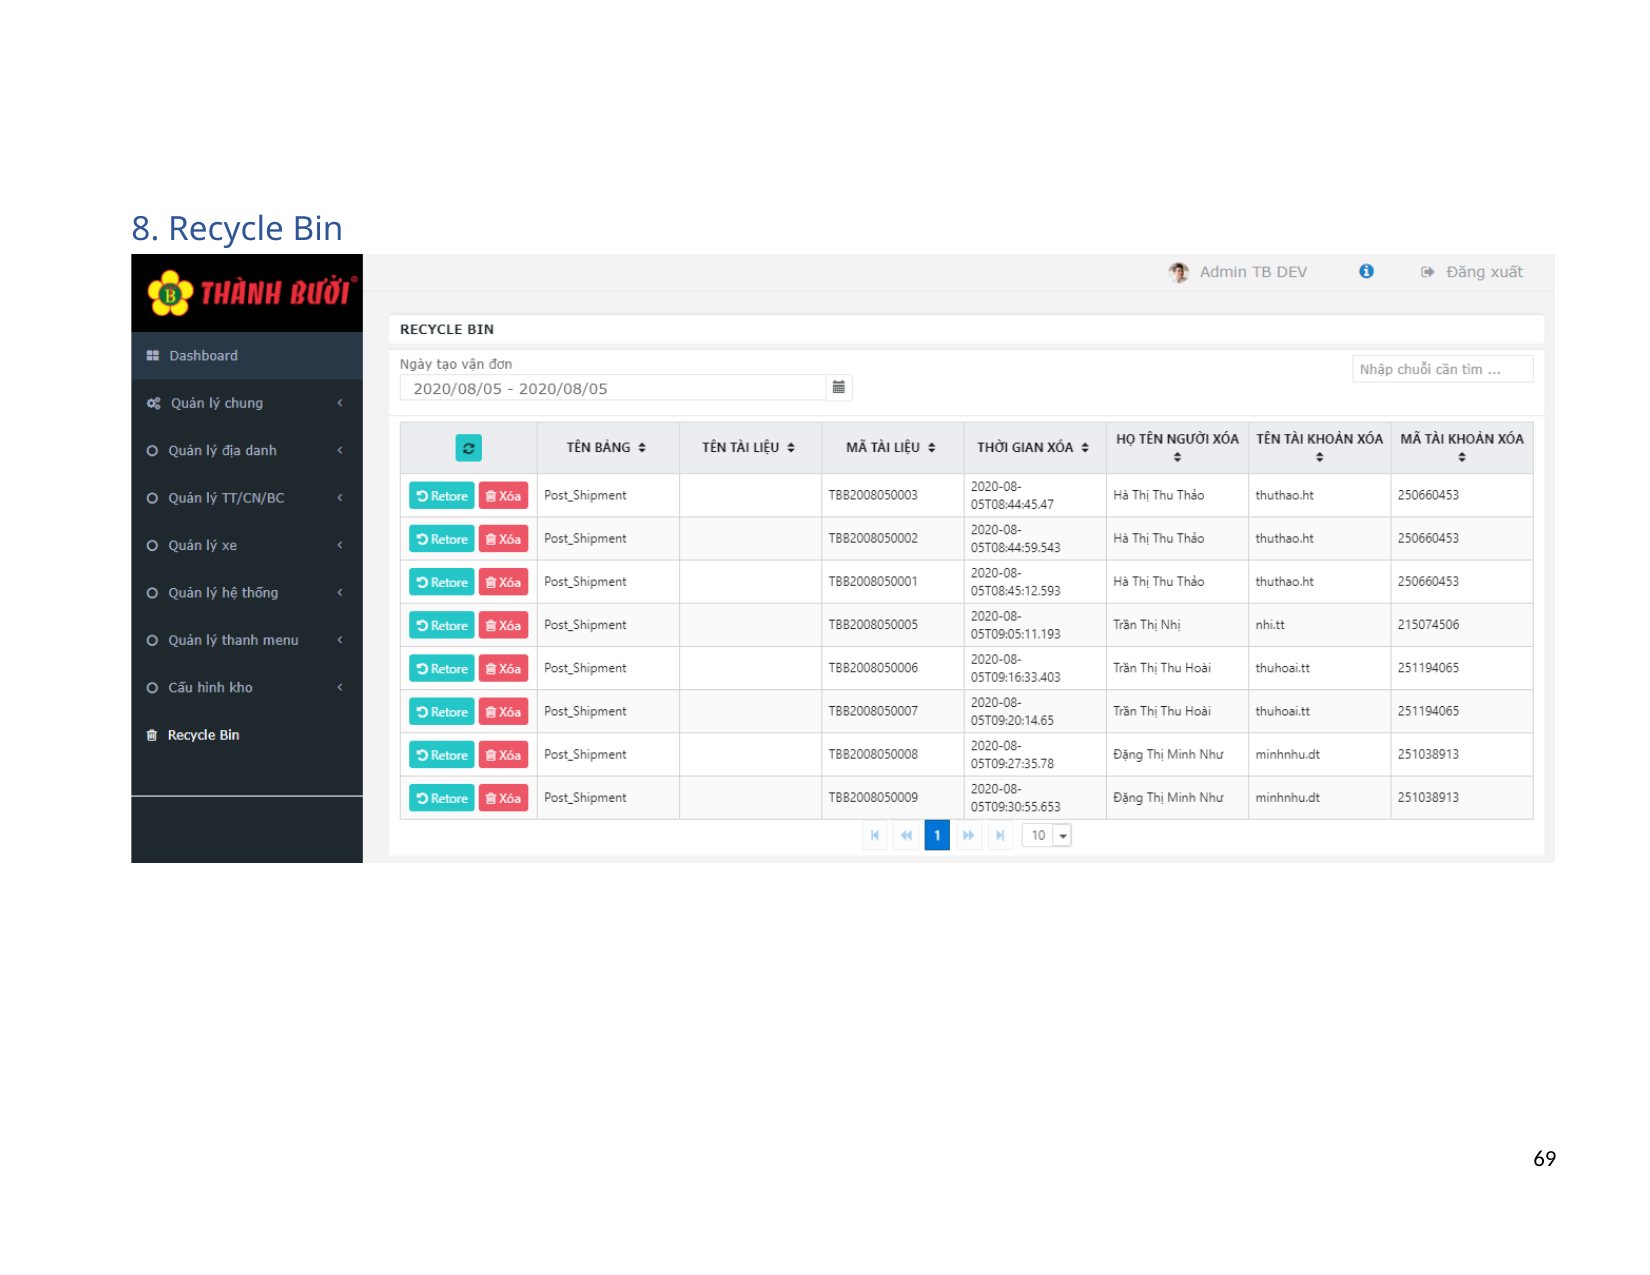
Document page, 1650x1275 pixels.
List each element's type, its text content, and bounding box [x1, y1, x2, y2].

subtitle 8. Recycle Bin [131, 205, 1556, 251]
picture [131, 254, 1555, 863]
